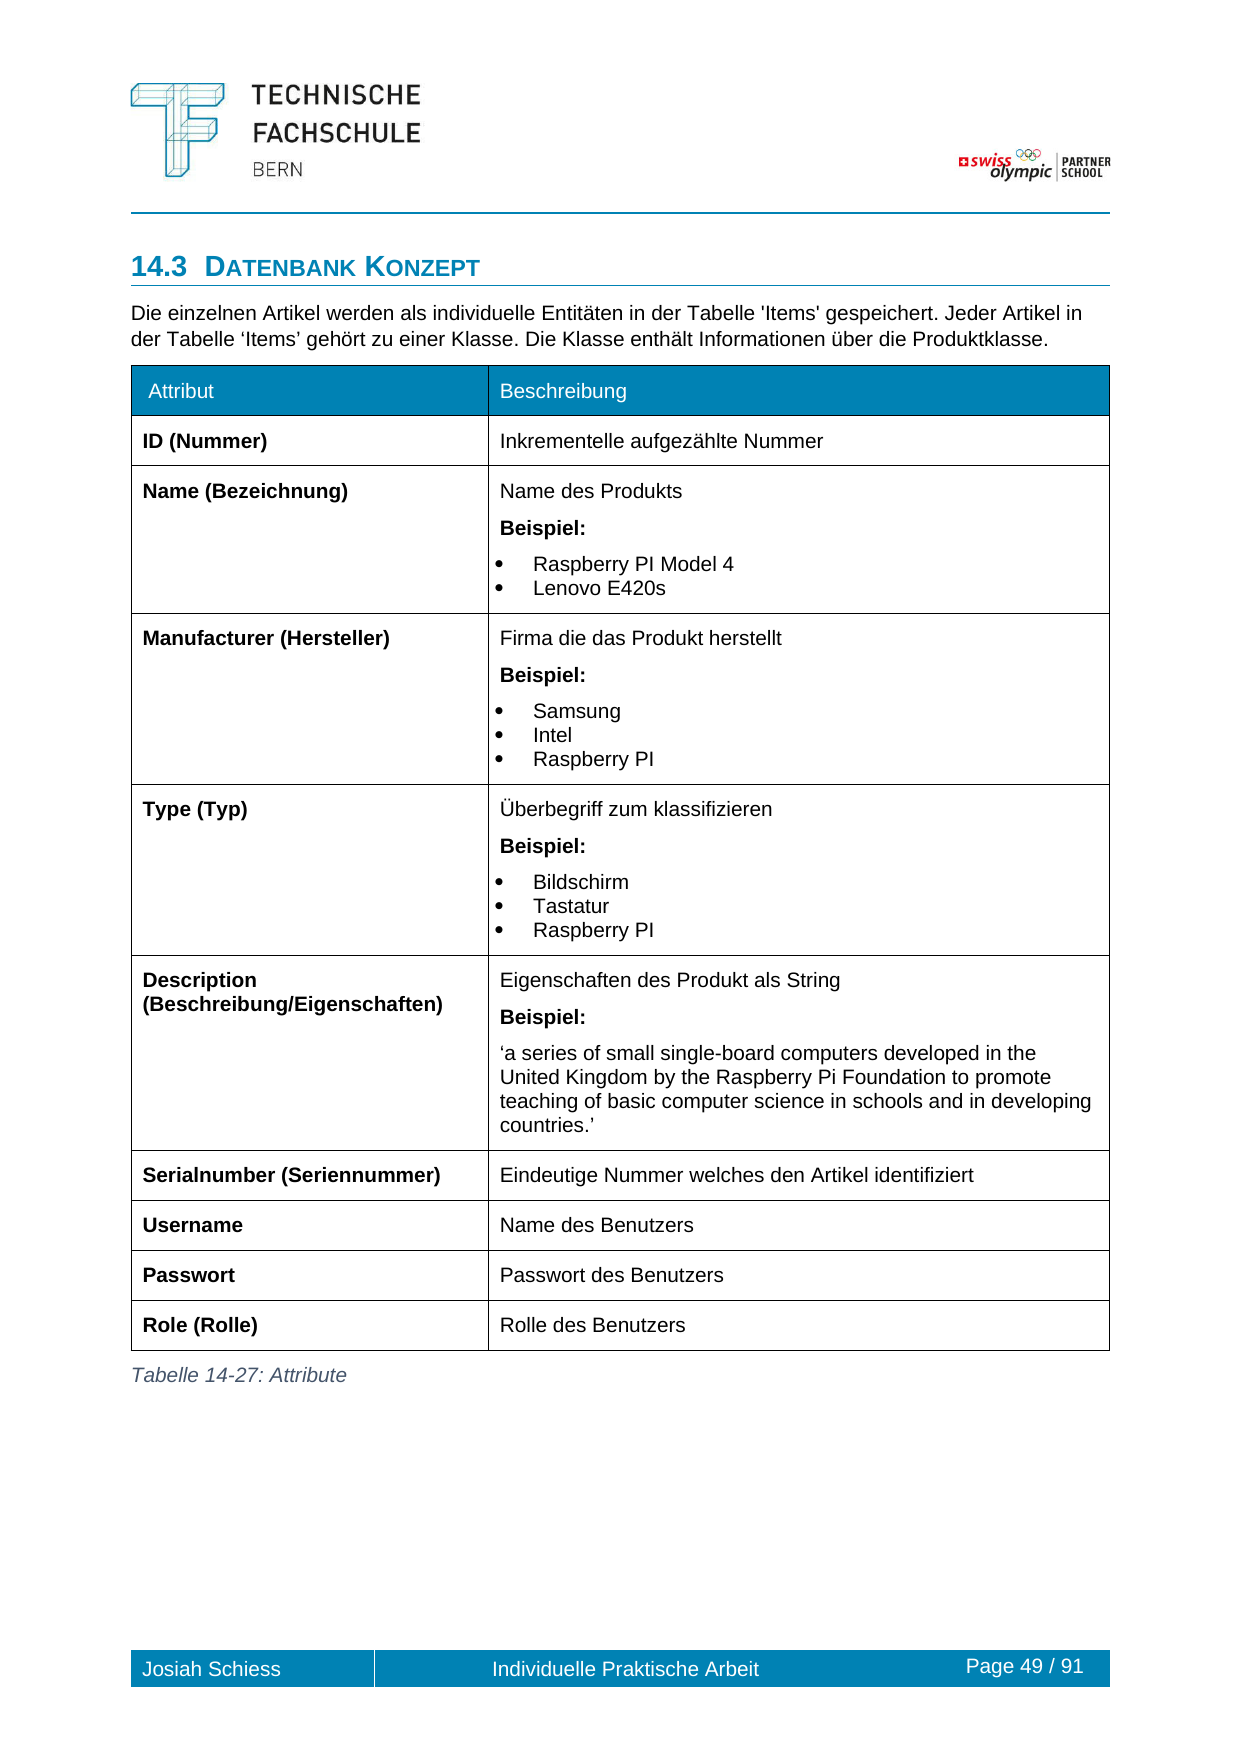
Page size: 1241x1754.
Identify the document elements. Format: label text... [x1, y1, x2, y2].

table_cell Rolle des Benutzers [489, 1301, 1109, 1349]
table_cell Name (Bezeichnung) [132, 466, 488, 612]
table_cell Eindeutige Nummer welches den Artikel identifiziert [489, 1151, 1109, 1199]
table_cell Passwort [132, 1251, 488, 1299]
table_cell Manufacturer (Hersteller) [132, 614, 488, 784]
picture [130, 83, 1111, 210]
table_header Beschreibung [489, 366, 1109, 415]
table_header Attribut [132, 366, 488, 415]
table_cell Type (Typ) [132, 785, 488, 955]
table_cell Eigenschaften des Produkt als String Beispiel: ‘a series of small single-board computers developed in the United Kingdom by the Raspberry Pi Foundation to promote teaching of basic computer science in schools and in developing countries.’ [489, 956, 1109, 1149]
table_cell Serialnumber (Seriennummer) [132, 1151, 488, 1199]
table_cell Role (Rolle) [132, 1301, 488, 1349]
table_cell Username [132, 1201, 488, 1249]
table_cell Name des Benutzers [489, 1201, 1109, 1249]
table_cell Überbegriff zum klassifizieren Beispiel: Bildschirm Tastatur Raspberry PI [489, 785, 1109, 955]
table_cell Description (Beschreibung/Eigenschaften) [132, 956, 488, 1149]
text Die einzelnen Artikel werden als individuelle Entitäten in der Tabelle 'Items' gespeichert. Jeder Artikel in der Tabelle ‘Items’ gehört zu einer Klasse. Die Klasse enthält Informationen über die Produktklasse. [131, 301, 1110, 351]
subtitle Datenbank Konzept [131, 249, 1110, 285]
table_cell Firma die das Produkt herstellt Beispiel: Samsung Intel Raspberry PI [489, 614, 1109, 784]
table_cell Name des Produkts Beispiel: Raspberry PI Model 4 Lenovo E420s [489, 466, 1109, 612]
table_cell Inkrementelle aufgezählte Nummer [489, 416, 1109, 465]
table_cell Passwort des Benutzers [489, 1251, 1109, 1299]
table_cell ID (Nummer) [132, 416, 488, 465]
